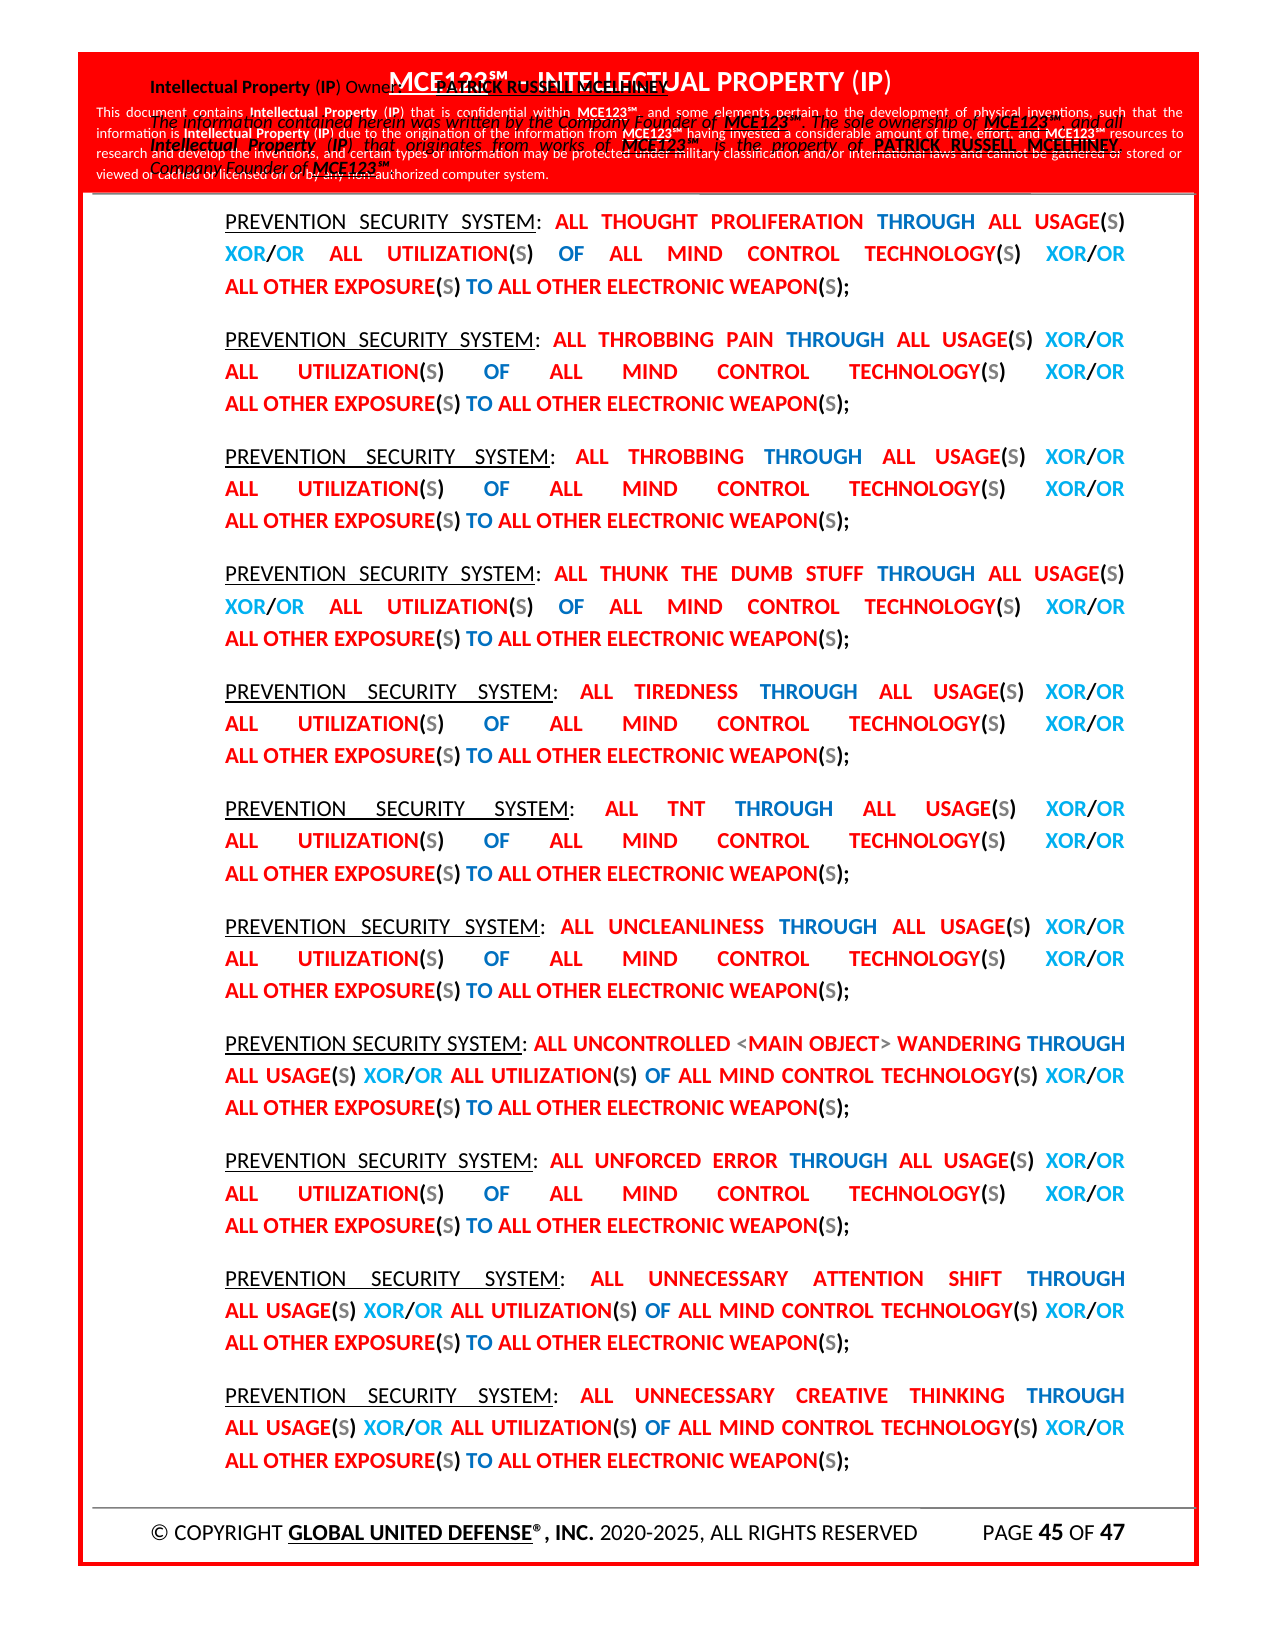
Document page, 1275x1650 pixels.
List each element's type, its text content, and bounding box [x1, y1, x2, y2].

text PREVENTION SECURITY SYSTEM: ALL UNFORCED ERROR THROUGH ALL USAGE(S) XOR/OR ALL UTILIZATION(S) OF ALL MIND CONTROL TECHNOLOGY(S) XOR/OR ALL OTHER EXPOSURE(S) TO ALL OTHER ELECTRONIC WEAPON(S); [225, 1147, 1125, 1239]
text PREVENTION SECURITY SYSTEM: ALL UNCLEANLINESS THROUGH ALL USAGE(S) XOR/OR ALL UTILIZATION(S) OF ALL MIND CONTROL TECHNOLOGY(S) XOR/OR ALL OTHER EXPOSURE(S) TO ALL OTHER ELECTRONIC WEAPON(S); [225, 912, 1125, 1004]
text PREVENTION SECURITY SYSTEM: ALL UNNECESSARY ATTENTION SHIFT THROUGH ALL USAGE(S) XOR/OR ALL UTILIZATION(S) OF ALL MIND CONTROL TECHNOLOGY(S) XOR/OR ALL OTHER EXPOSURE(S) TO ALL OTHER ELECTRONIC WEAPON(S); [225, 1264, 1125, 1356]
text PREVENTION SECURITY SYSTEM: ALL TNT THROUGH ALL USAGE(S) XOR/OR ALL UTILIZATION(S) OF ALL MIND CONTROL TECHNOLOGY(S) XOR/OR ALL OTHER EXPOSURE(S) TO ALL OTHER ELECTRONIC WEAPON(S); [225, 794, 1125, 887]
text PREVENTION SECURITY SYSTEM: ALL UNCONTROLLED <MAIN OBJECT> WANDERING THROUGH ALL USAGE(S) XOR/OR ALL UTILIZATION(S) OF ALL MIND CONTROL TECHNOLOGY(S) XOR/OR ALL OTHER EXPOSURE(S) TO ALL OTHER ELECTRONIC WEAPON(S); [225, 1029, 1125, 1122]
text PREVENTION SECURITY SYSTEM: ALL TIREDNESS THROUGH ALL USAGE(S) XOR/OR ALL UTILIZATION(S) OF ALL MIND CONTROL TECHNOLOGY(S) XOR/OR ALL OTHER EXPOSURE(S) TO ALL OTHER ELECTRONIC WEAPON(S); [225, 677, 1125, 769]
text PREVENTION SECURITY SYSTEM: ALL THUNK THE DUMB STUFF THROUGH ALL USAGE(S) XOR/OR ALL UTILIZATION(S) OF ALL MIND CONTROL TECHNOLOGY(S) XOR/OR ALL OTHER EXPOSURE(S) TO ALL OTHER ELECTRONIC WEAPON(S); [225, 559, 1125, 652]
text PREVENTION SECURITY SYSTEM: ALL UNNECESSARY CREATIVE THINKING THROUGH ALL USAGE(S) XOR/OR ALL UTILIZATION(S) OF ALL MIND CONTROL TECHNOLOGY(S) XOR/OR ALL OTHER EXPOSURE(S) TO ALL OTHER ELECTRONIC WEAPON(S); [225, 1381, 1125, 1474]
text PREVENTION SECURITY SYSTEM: ALL THROBBING PAIN THROUGH ALL USAGE(S) XOR/OR ALL UTILIZATION(S) OF ALL MIND CONTROL TECHNOLOGY(S) XOR/OR ALL OTHER EXPOSURE(S) TO ALL OTHER ELECTRONIC WEAPON(S); [225, 325, 1125, 417]
text PREVENTION SECURITY SYSTEM: ALL THROBBING THROUGH ALL USAGE(S) XOR/OR ALL UTILIZATION(S) OF ALL MIND CONTROL TECHNOLOGY(S) XOR/OR ALL OTHER EXPOSURE(S) TO ALL OTHER ELECTRONIC WEAPON(S); [225, 442, 1125, 534]
text PREVENTION SECURITY SYSTEM: ALL THOUGHT PROLIFERATION THROUGH ALL USAGE(S) XOR/OR ALL UTILIZATION(S) OF ALL MIND CONTROL TECHNOLOGY(S) XOR/OR ALL OTHER EXPOSURE(S) TO ALL OTHER ELECTRONIC WEAPON(S); [225, 207, 1125, 300]
